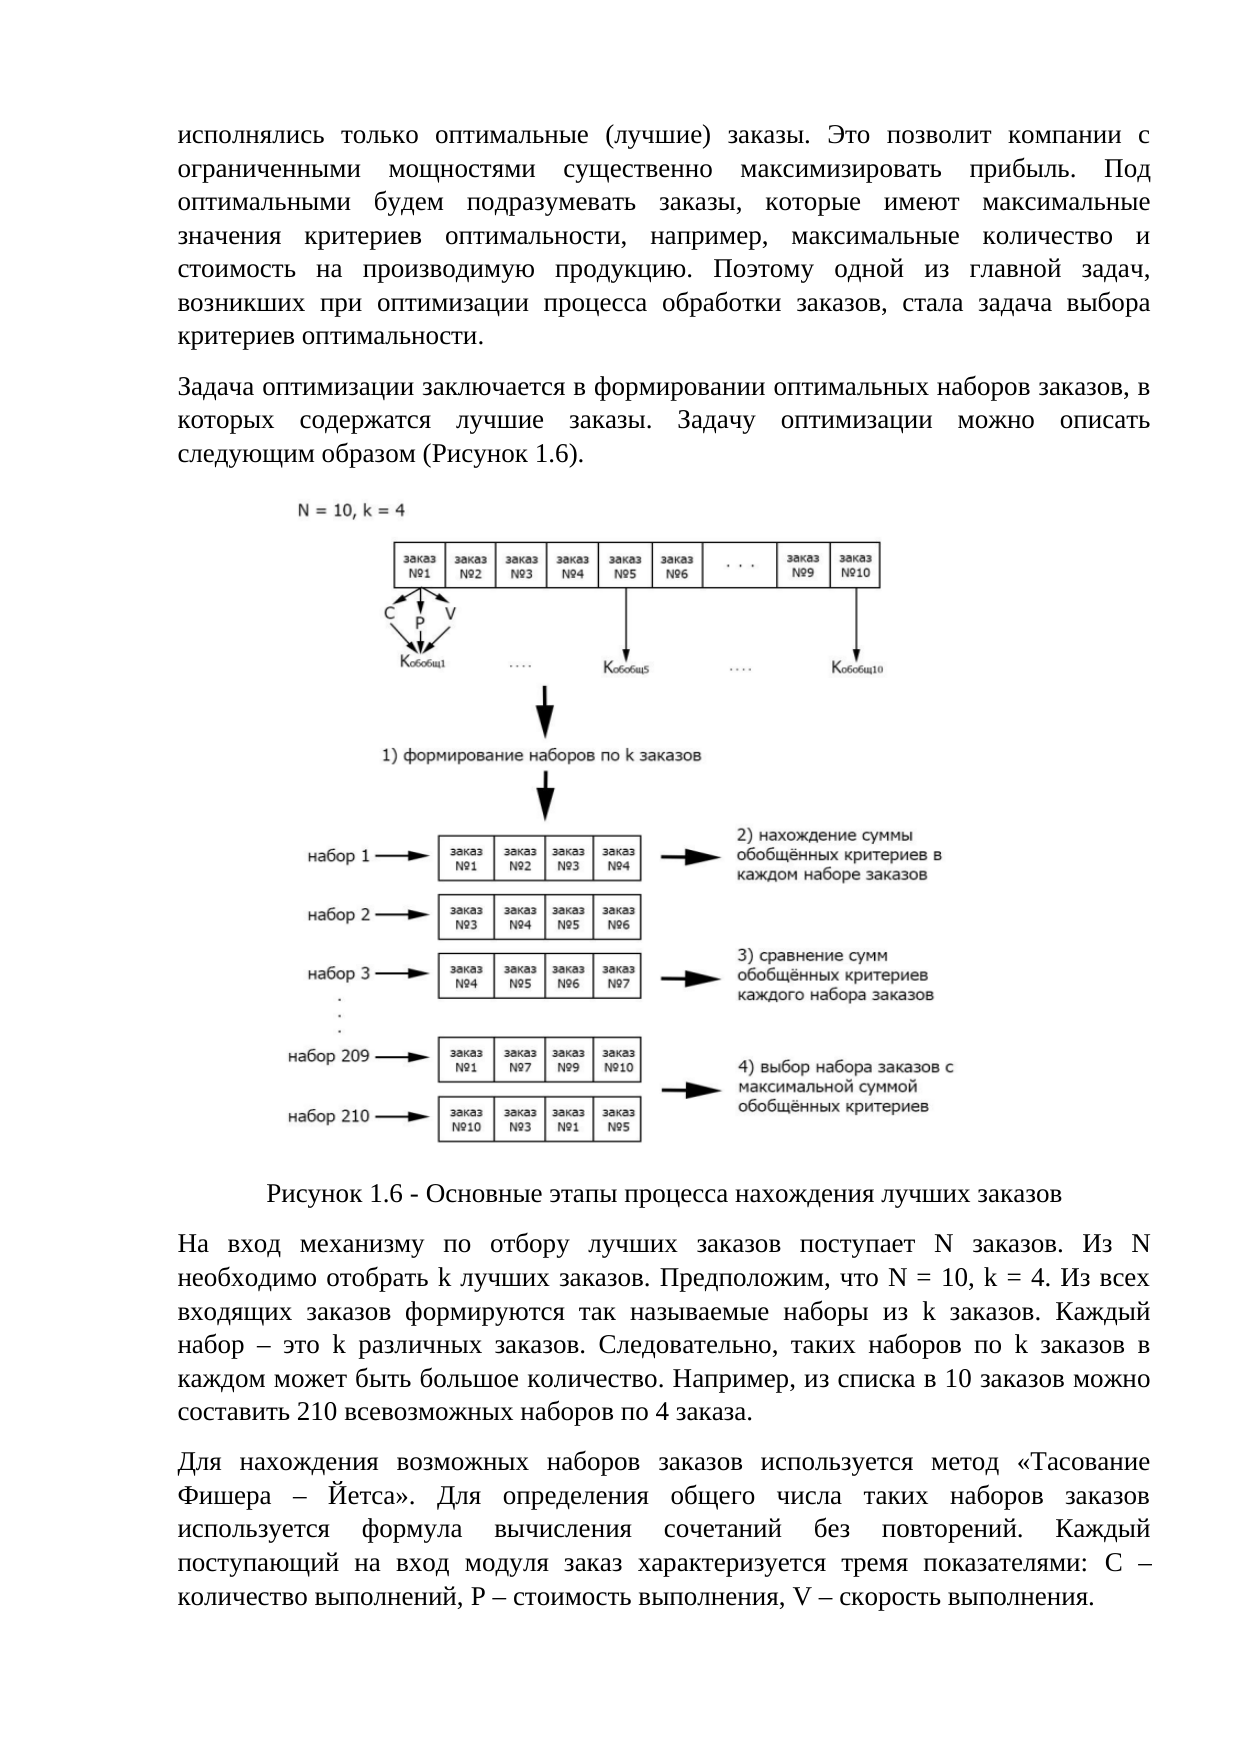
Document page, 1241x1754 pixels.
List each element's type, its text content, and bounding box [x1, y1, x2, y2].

text На вход механизму по отбору лучших заказов поступает N заказов. Из N необходимо отобрать k лучших заказов. Предположим, что N = 10, k = 4. Из всех входящих заказов формируются так называемые наборы из k заказов. Каждый набор – это k различных заказов. Следовательно, таких наборов по k заказов в каждом может быть большое количество. Например, из списка в 10 заказов можно составить 210 всевозможных наборов по 4 заказа. [177, 1227, 1152, 1426]
text Для нахождения возможных наборов заказов используется метод «Тасование Фишера – Йетса». Для определения общего числа таких наборов заказов используется формула вычисления сочетаний без повторений. Каждый поступающий на вход модуля заказ характеризуется тремя показателями: С – количество выполнений, P – стоимость выполнения, V – скорость выполнения. [177, 1445, 1152, 1611]
text Рисунок 1.6 - Основные этапы процесса нахождения лучших заказов [177, 1177, 1152, 1208]
text Задача оптимизации заключается в формировании оптимальных наборов заказов, в которых содержатся лучшие заказы. Задачу оптимизации можно описать следующим образом (Рисунок 1.6). [177, 369, 1152, 468]
picture [177, 486, 1007, 1159]
